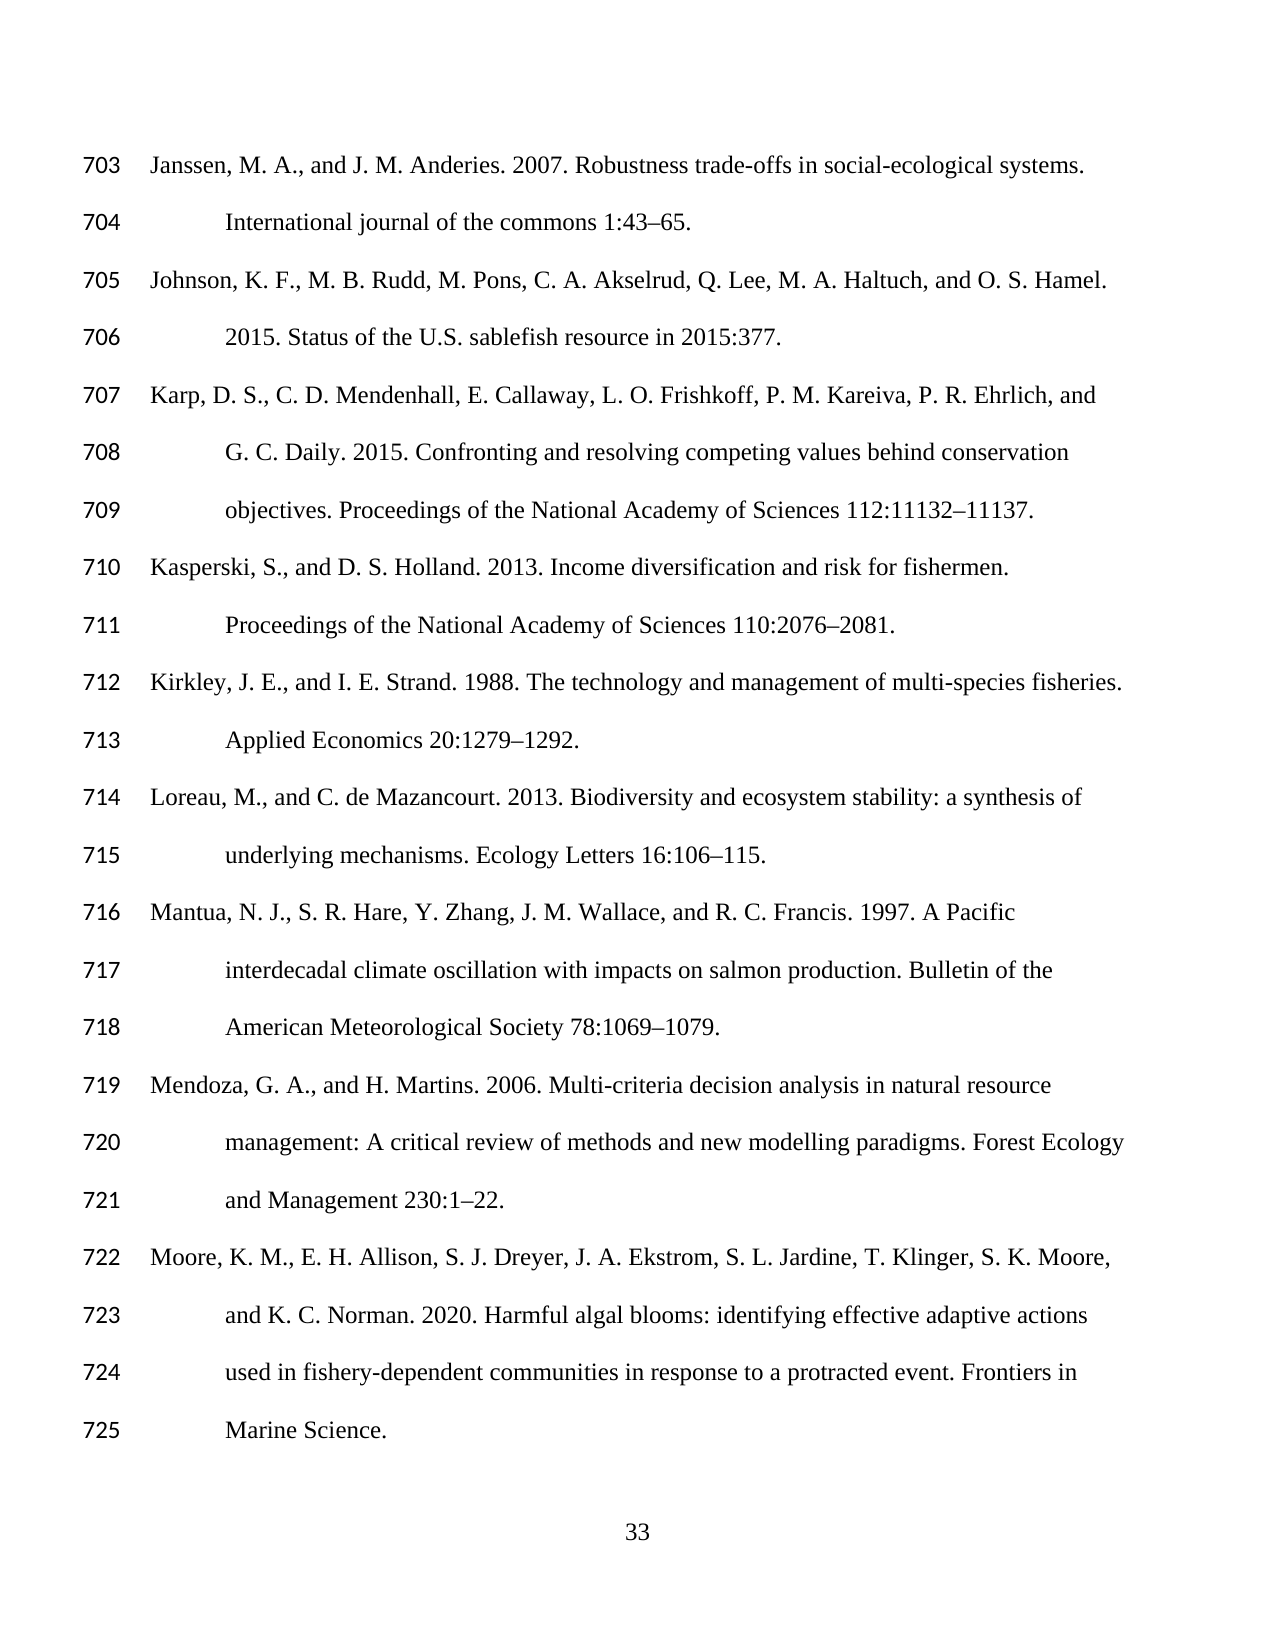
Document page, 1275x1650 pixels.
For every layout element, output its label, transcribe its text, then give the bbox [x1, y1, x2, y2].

text Loreau, M., and C. de Mazancourt. 2013. Biodiversity and ecosystem stability: a synthesis of underlying mechanisms. Ecology Letters 16:106–115. [150, 782, 1125, 869]
text Mendoza, G. A., and H. Martins. 2006. Multi-criteria decision analysis in natural resource management: A critical review of methods and new modelling paradigms. Forest Ecology and Management 230:1–22. [150, 1070, 1125, 1214]
text Johnson, K. F., M. B. Rudd, M. Pons, C. A. Akselrud, Q. Lee, M. A. Haltuch, and O. S. Hamel. 2015. Status of the U.S. sablefish resource in 2015:377. [150, 265, 1125, 351]
text Moore, K. M., E. H. Allison, S. J. Dreyer, J. A. Ekstrom, S. L. Jardine, T. Klinger, S. K. Moore, and K. C. Norman. 2020. Harmful algal blooms: identifying effective adaptive actions used in fishery-dependent communities in response to a protracted event. Frontiers in Marine Science. [150, 1242, 1125, 1444]
text Mantua, N. J., S. R. Hare, Y. Zhang, J. M. Wallace, and R. C. Francis. 1997. A Pacific interdecadal climate oscillation with impacts on salmon production. Bulletin of the American Meteorological Society 78:1069–1079. [150, 897, 1125, 1041]
text Kirkley, J. E., and I. E. Strand. 1988. The technology and management of multi-species fisheries. Applied Economics 20:1279–1292. [150, 667, 1125, 754]
text Karp, D. S., C. D. Mendenhall, E. Callaway, L. O. Frishkoff, P. M. Kareiva, P. R. Ehrlich, and G. C. Daily. 2015. Confronting and resolving competing values behind conservation objectives. Proceedings of the National Academy of Sciences 112:11132–11137. [150, 380, 1125, 524]
text Kasperski, S., and D. S. Holland. 2013. Income diversification and risk for fishermen. Proceedings of the National Academy of Sciences 110:2076–2081. [150, 552, 1125, 639]
text Janssen, M. A., and J. M. Anderies. 2007. Robustness trade-offs in social-ecological systems. International journal of the commons 1:43–65. [150, 150, 1125, 236]
